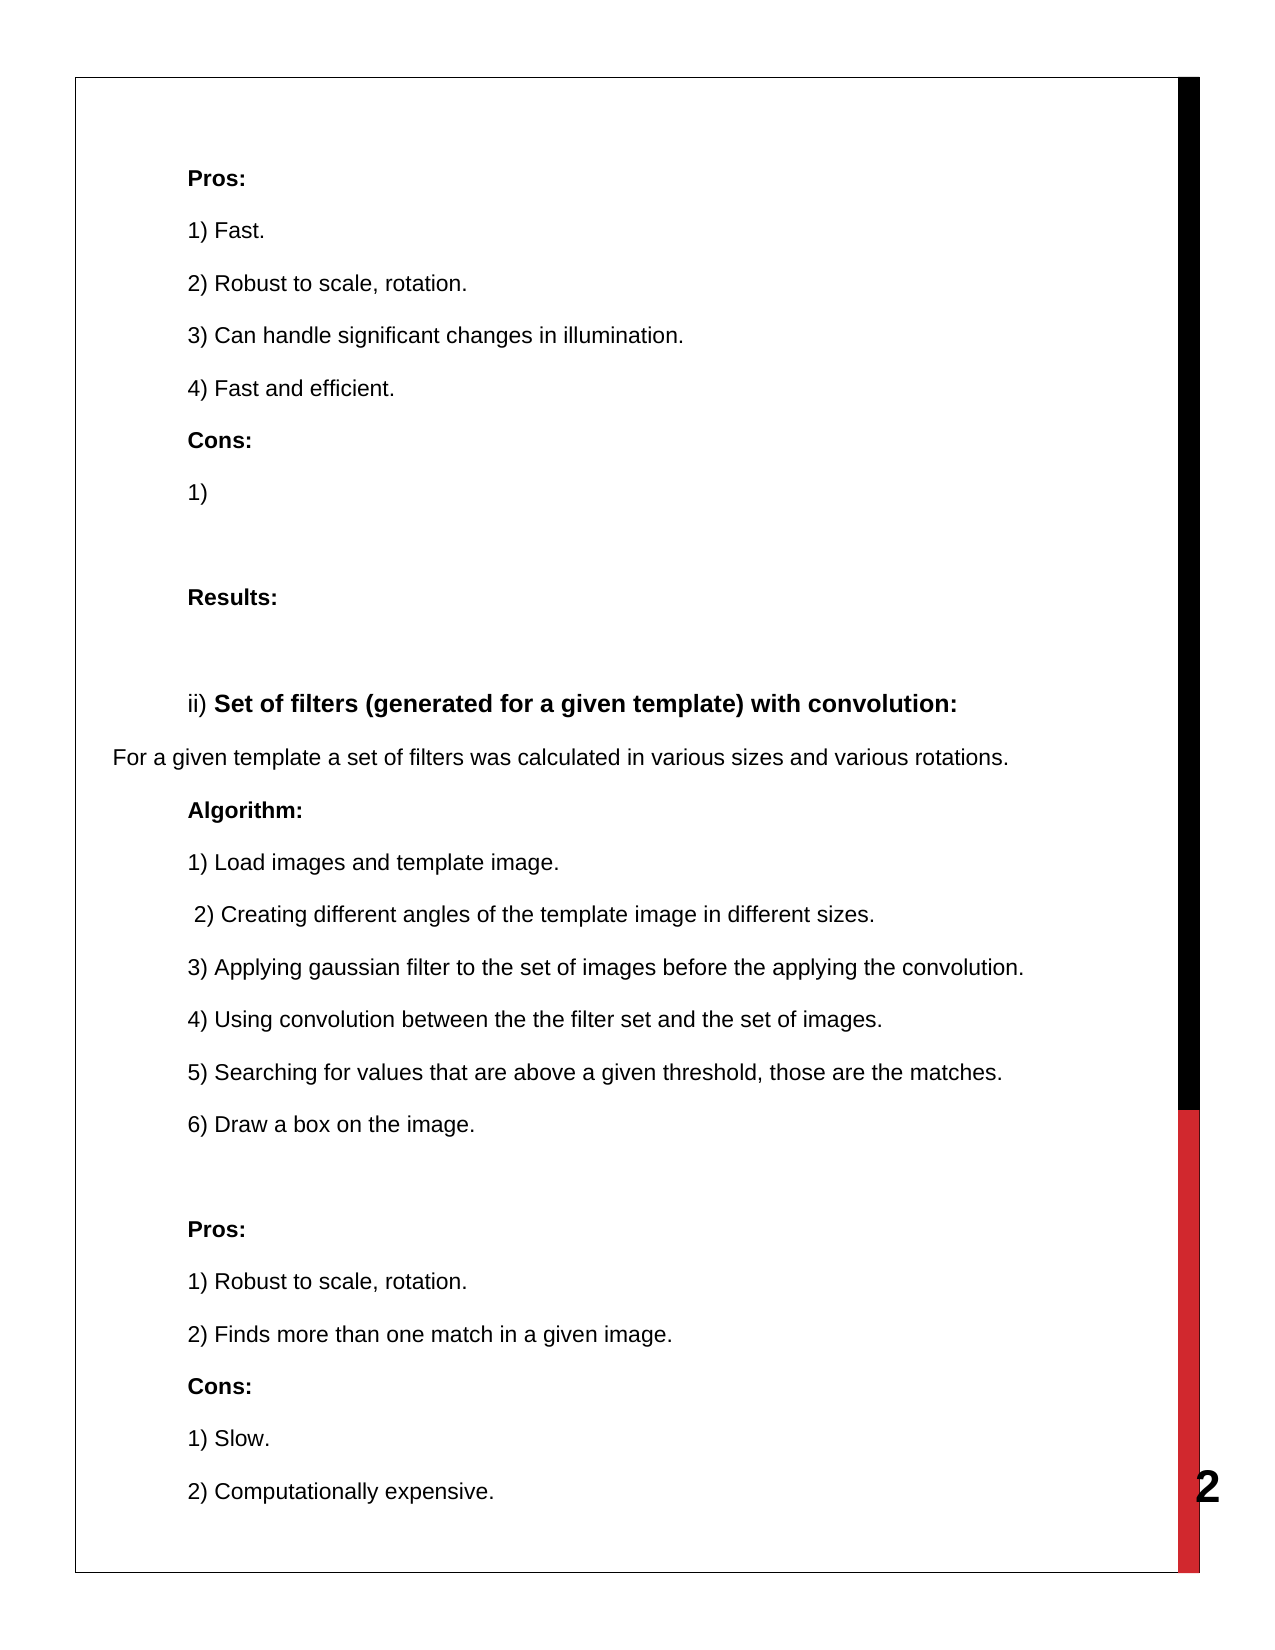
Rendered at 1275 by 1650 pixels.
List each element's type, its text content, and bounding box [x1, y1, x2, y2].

list 1) Slow. [112, 1425, 1162, 1452]
list Results: [112, 584, 1162, 610]
list Algorithm: [112, 797, 1162, 823]
list ii) Set of filters (generated for a given template) with convolution: [112, 689, 1162, 718]
list Cons: [112, 427, 1162, 453]
list Pros: [112, 165, 1162, 191]
list 2) Robust to scale, rotation. [112, 270, 1162, 296]
list 3) Can handle significant changes in illumination. [112, 322, 1162, 348]
list 3) Applying gaussian filter to the set of images before the applying the convolution. [112, 954, 1162, 980]
list Cons: [112, 1373, 1162, 1399]
list 1) Fast. [112, 217, 1162, 244]
list 2) Finds more than one match in a given image. [112, 1321, 1162, 1347]
list 6) Draw a box on the image. [112, 1111, 1162, 1137]
list 1) Load images and template image. [112, 849, 1162, 875]
list 4) Using convolution between the the filter set and the set of images. [112, 1006, 1162, 1032]
list 2) Creating different angles of the template image in different sizes. [112, 901, 1162, 928]
list 1) Robust to scale, rotation. [112, 1268, 1162, 1294]
list 4) Fast and efficient. [112, 374, 1162, 401]
list Pros: [112, 1216, 1162, 1242]
list For a given template a set of filters was calculated in various sizes and various rotations. [112, 744, 1162, 771]
list 1) [112, 479, 1162, 506]
list 5) Searching for values that are above a given threshold, those are the matches. [112, 1058, 1162, 1085]
list 2) Computationally expensive. [112, 1478, 1162, 1504]
